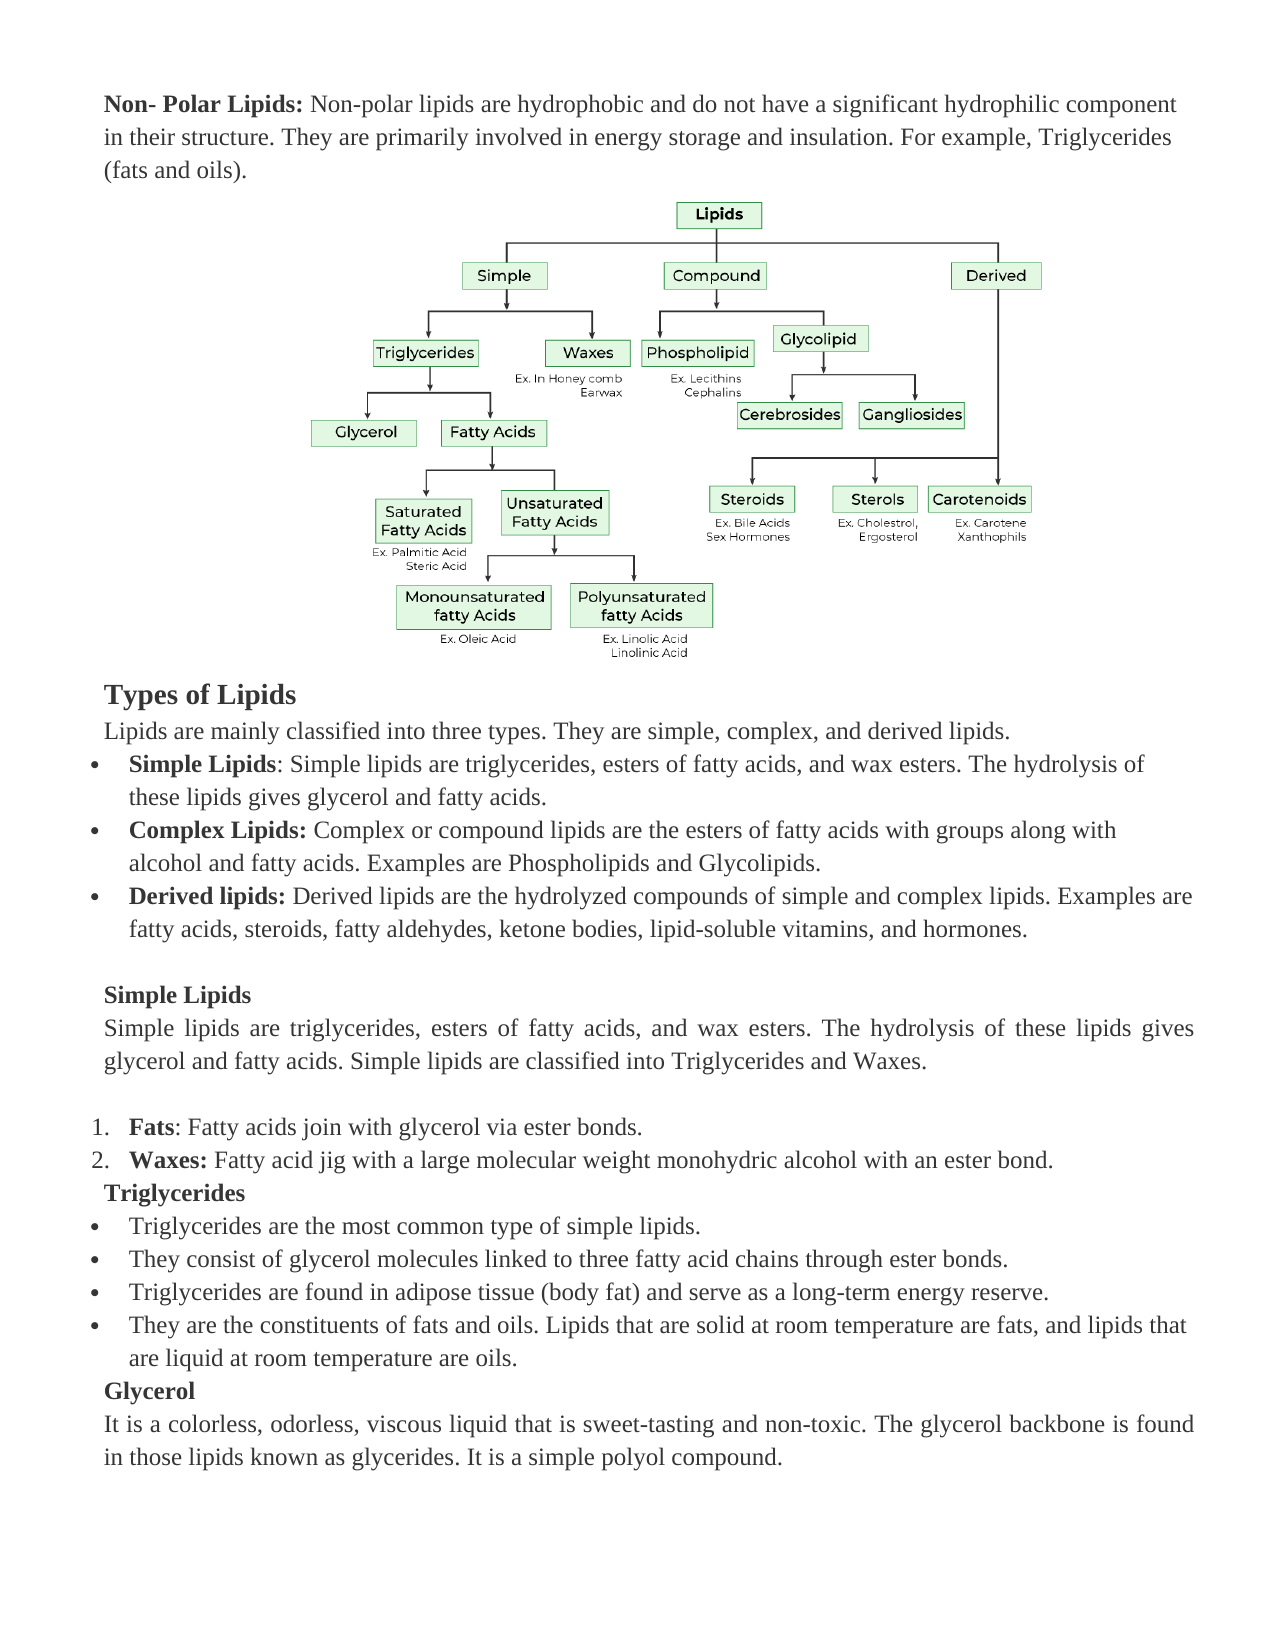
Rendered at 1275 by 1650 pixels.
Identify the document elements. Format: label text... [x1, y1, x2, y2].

list Simple Lipids: Simple lipids are triglycerides, esters of fatty acids, and wax esters. The hydrolysis of these lipids gives glycerol and fatty acids. [91, 749, 1196, 811]
text Triglycerides [103, 1178, 1196, 1207]
text Non- Polar Lipids: Non-polar lipids are hydrophobic and do not have a significant hydrophilic component in their structure. They are primarily involved in energy storage and insulation. For example, Triglycerides (fats and oils). [103, 89, 1196, 183]
list They are the constituents of fats and oils. Lipids that are solid at room temperature are fats, and lipids that are liquid at room temperature are oils. [91, 1310, 1196, 1372]
list Fats: Fatty acids join with glycerol via ester bonds. [91, 1112, 1196, 1141]
list Triglycerides are the most common type of simple lipids. [91, 1211, 1196, 1240]
text Types of Lipids [103, 677, 1196, 711]
text Simple Lipids [103, 980, 1196, 1009]
text Simple lipids are triglycerides, esters of fatty acids, and wax esters. The hydrolysis of these lipids gives glycerol and fatty acids. Simple lipids are classified into Triglycerides and Waxes. [103, 1013, 1196, 1075]
list They consist of glycerol molecules linked to three fatty acid chains through ester bonds. [91, 1244, 1196, 1273]
list Triglycerides are found in adipose tissue (body fat) and serve as a long-term energy reserve. [91, 1277, 1196, 1306]
picture [292, 187, 1058, 674]
list Derived lipids: Derived lipids are the hydrolyzed compounds of simple and complex lipids. Examples are fatty acids, steroids, fatty aldehydes, ketone bodies, lipid-soluble vitamins, and hormones. [91, 881, 1196, 943]
list Complex Lipids: Complex or compound lipids are the esters of fatty acids with groups along with alcohol and fatty acids. Examples are Phospholipids and Glycolipids. [91, 815, 1196, 877]
text Lipids are mainly classified into three types. They are simple, complex, and derived lipids. [103, 716, 1196, 745]
list Waxes: Fatty acid jig with a large molecular weight monohydric alcohol with an ester bond. [91, 1145, 1196, 1174]
text It is a colorless, odorless, viscous liquid that is sweet-tasting and non-toxic. The glycerol backbone is found in those lipids known as glycerides. It is a simple polyol compound. [103, 1409, 1196, 1471]
text Glycerol [103, 1376, 1196, 1405]
